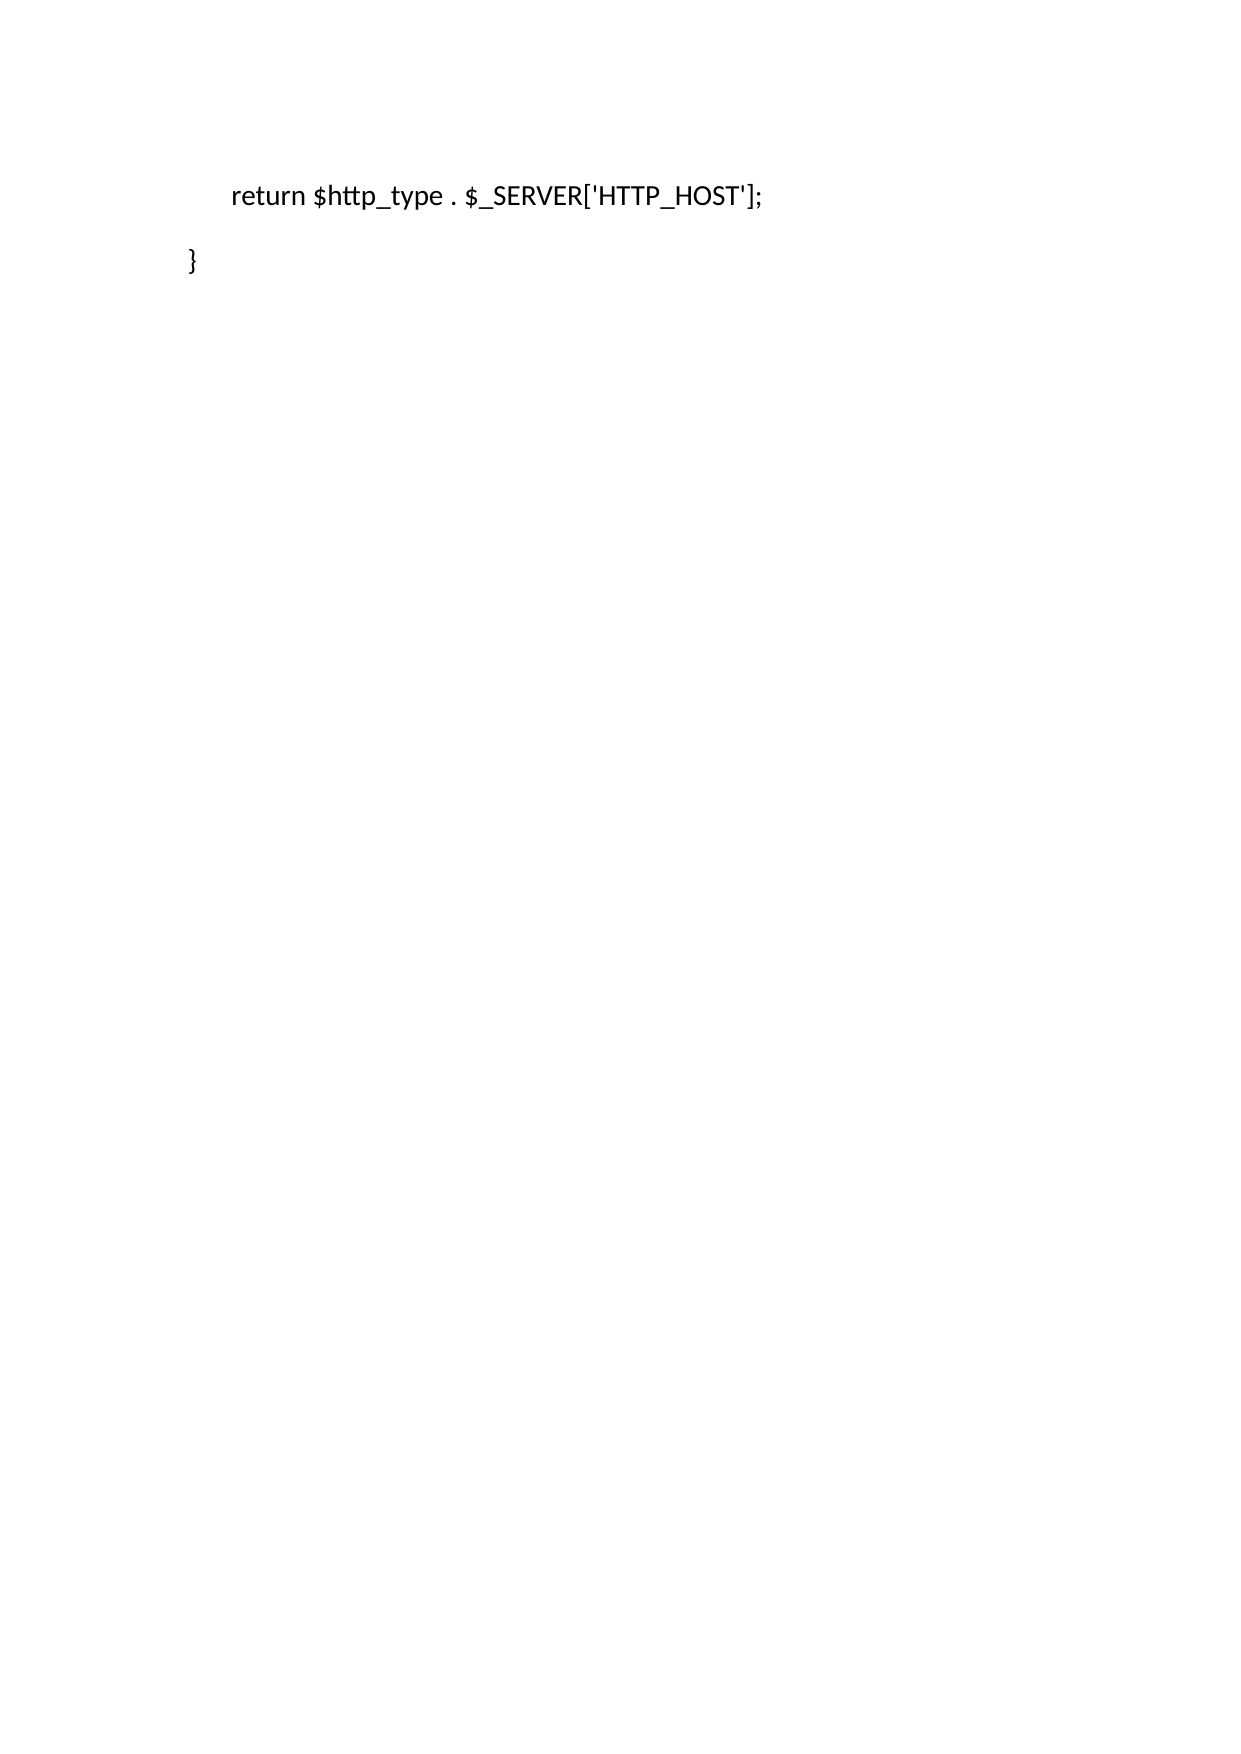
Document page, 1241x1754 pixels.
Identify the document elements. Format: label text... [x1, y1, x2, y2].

list } [187, 227, 1053, 292]
list return $http_type . $_SERVER['HTTP_HOST']; [187, 162, 1053, 227]
